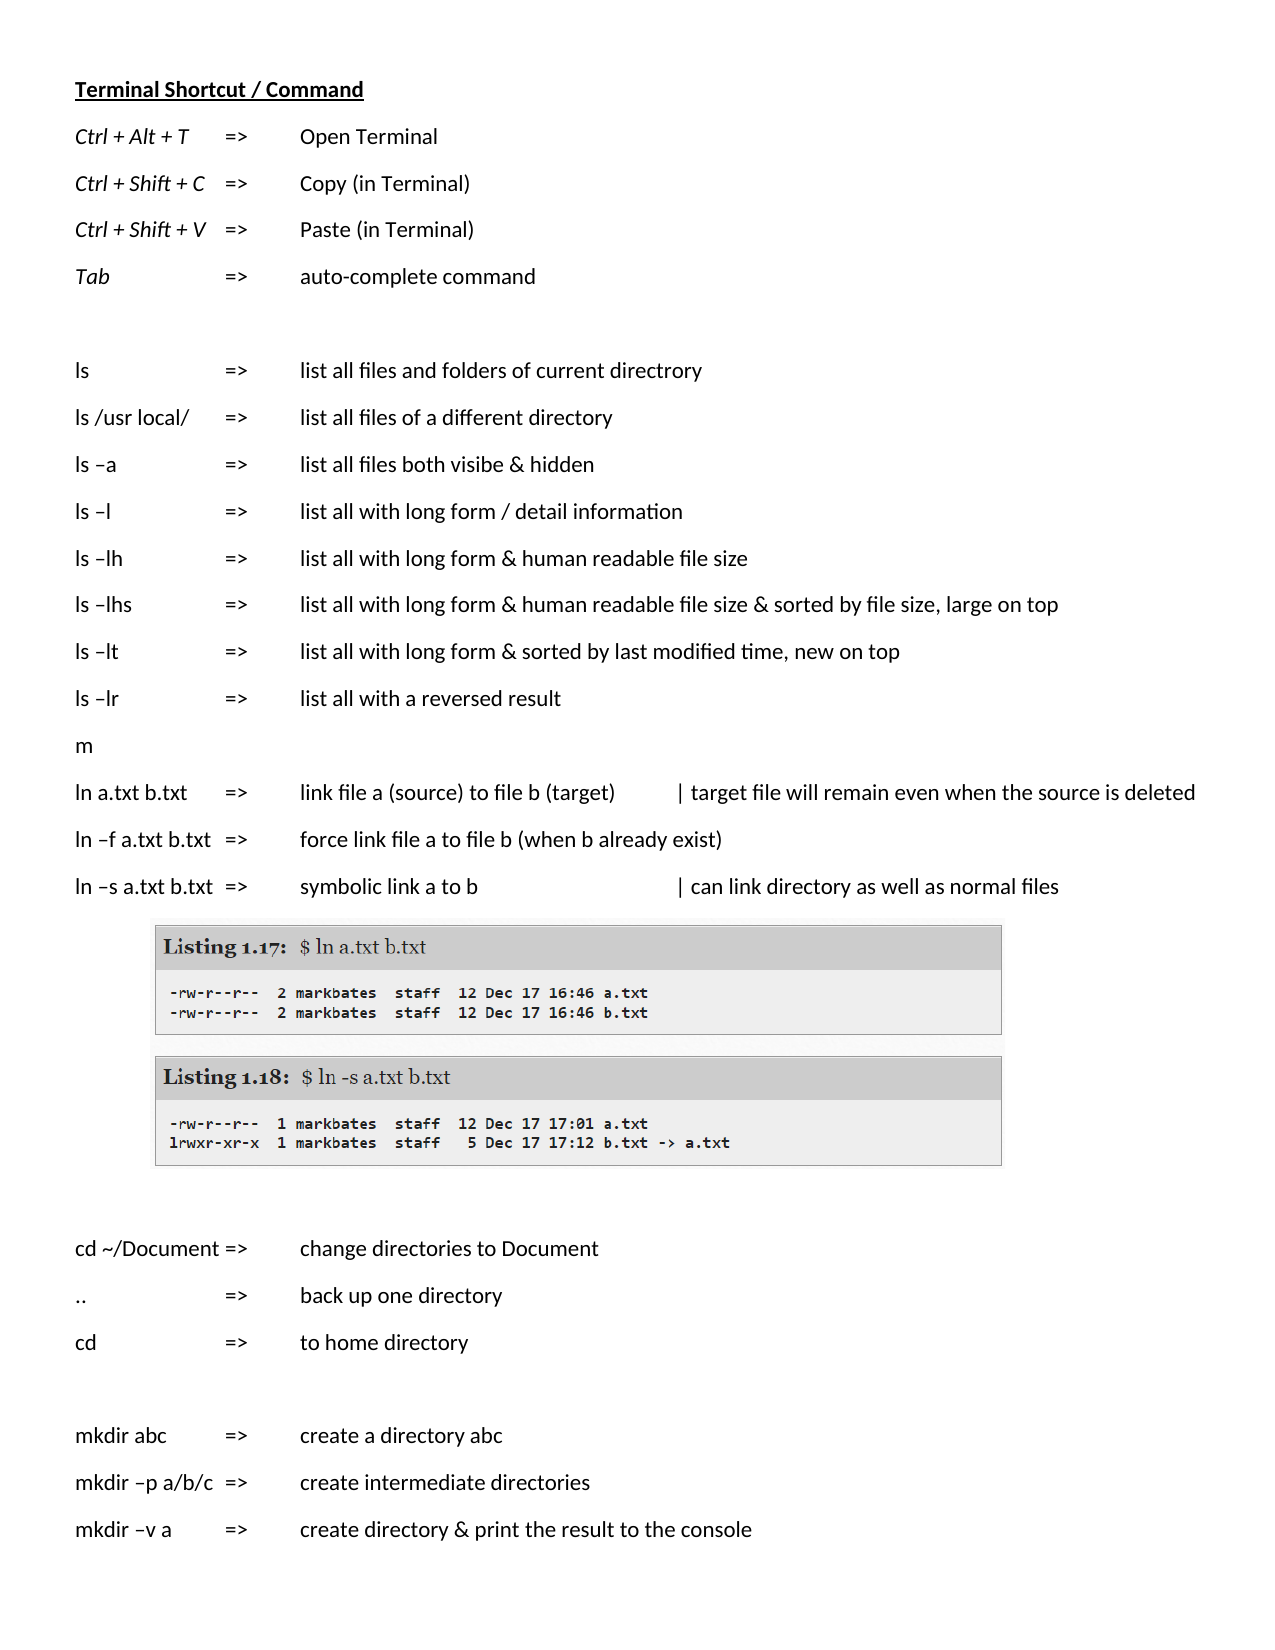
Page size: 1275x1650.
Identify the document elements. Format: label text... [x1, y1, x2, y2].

text Terminal Shortcut / Command [75, 75, 1200, 103]
text Ctrl + Shift + V => Paste (in Terminal) [75, 216, 1200, 244]
text ls –a => list all files both visibe & hidden [75, 450, 1200, 478]
text m [75, 731, 1200, 759]
text ls –lhs => list all with long form & human readable file size & sorted by file size, large on top [75, 591, 1200, 619]
text .. => back up one directory [75, 1281, 1200, 1309]
text ls –lt => list all with long form & sorted by last modified time, new on top [75, 637, 1200, 666]
text ls –lr => list all with a reversed result [75, 684, 1200, 712]
text Ctrl + Alt + T => Open Terminal [75, 122, 1200, 150]
text mkdir abc => create a directory abc [75, 1421, 1200, 1449]
picture [150, 918, 1005, 1169]
text Tab => auto-complete command [75, 262, 1200, 291]
text mkdir –v a => create directory & print the result to the console [75, 1515, 1200, 1543]
text ls /usr local/ => list all files of a different directory [75, 403, 1200, 431]
text Ctrl + Shift + C => Copy (in Terminal) [75, 169, 1200, 197]
text ln –s a.txt b.txt => symbolic link a to b | can link directory as well as normal files [75, 872, 1200, 900]
text cd => to home directory [75, 1328, 1200, 1356]
text ln a.txt b.txt => link file a (source) to file b (target) | target file will remain even when the source is deleted [75, 778, 1200, 806]
text ls –lh => list all with long form & human readable file size [75, 544, 1200, 572]
text ls => list all files and folders of current directrory [75, 356, 1200, 384]
text ln –f a.txt b.txt => force link file a to file b (when b already exist) [75, 825, 1200, 853]
text cd ~/Document => change directories to Document [75, 1234, 1200, 1262]
text ls –l => list all with long form / detail information [75, 497, 1200, 525]
text mkdir –p a/b/c => create intermediate directories [75, 1468, 1200, 1496]
